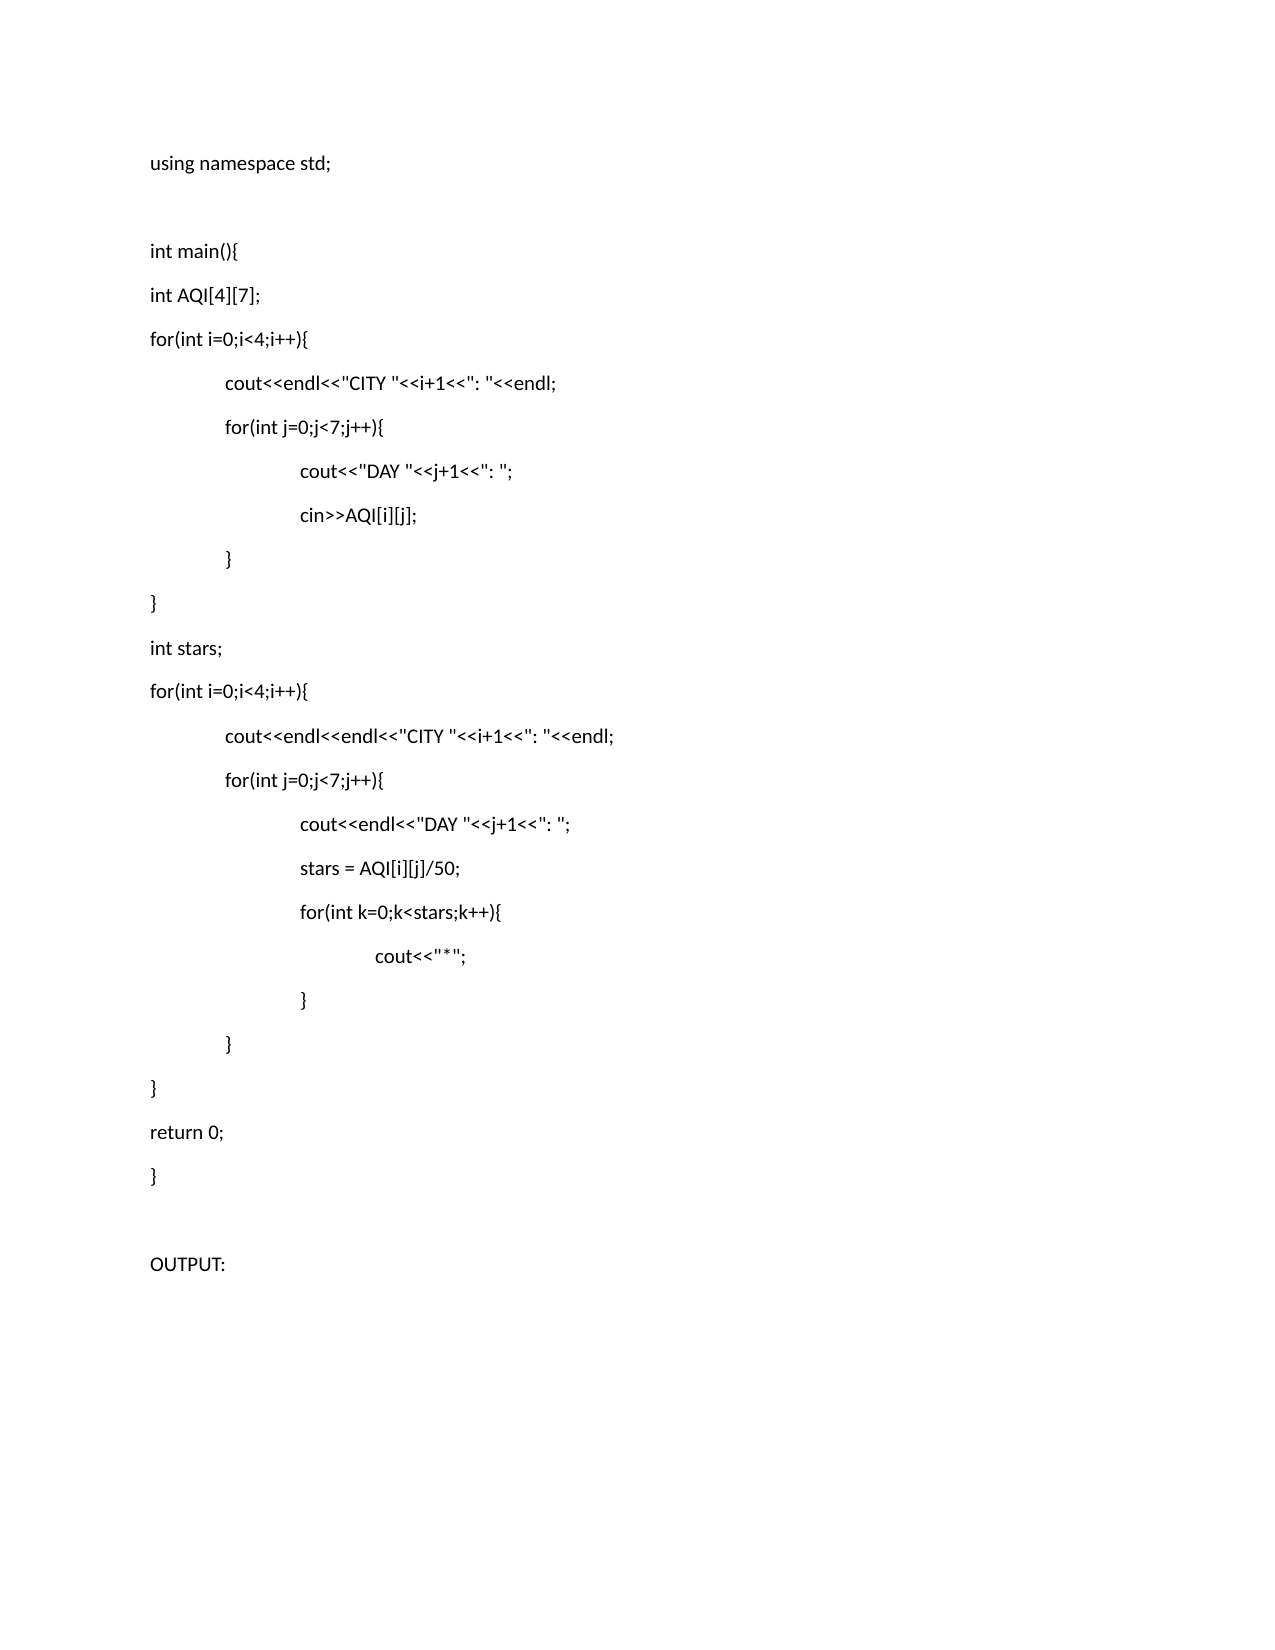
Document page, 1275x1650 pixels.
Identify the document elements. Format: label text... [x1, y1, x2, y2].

text cout<<endl<<"DAY "<<j+1<<": "; [150, 811, 1125, 836]
text } [150, 987, 1125, 1013]
text } [150, 547, 1125, 572]
text for(int k=0;k<stars;k++){ [150, 899, 1125, 924]
text stars = AQI[i][j]/50; [150, 855, 1125, 880]
text } [150, 591, 1125, 616]
text } [150, 1163, 1125, 1189]
text for(int j=0;j<7;j++){ [150, 767, 1125, 792]
text int stars; [150, 635, 1125, 660]
text using namespace std; [150, 150, 1125, 175]
text return 0; [150, 1119, 1125, 1145]
text cout<<endl<<"CITY "<<i+1<<": "<<endl; [150, 370, 1125, 396]
text OUTPUT: [150, 1252, 1125, 1277]
text } [150, 1031, 1125, 1057]
text cout<<"DAY "<<j+1<<": "; [150, 458, 1125, 484]
text for(int j=0;j<7;j++){ [150, 414, 1125, 440]
text int AQI[4][7]; [150, 282, 1125, 308]
text } [150, 1075, 1125, 1101]
text for(int i=0;i<4;i++){ [150, 679, 1125, 704]
text cout<<"*"; [150, 943, 1125, 968]
text int main(){ [150, 238, 1125, 263]
text for(int i=0;i<4;i++){ [150, 326, 1125, 352]
text cin>>AQI[i][j]; [150, 502, 1125, 528]
text cout<<endl<<endl<<"CITY "<<i+1<<": "<<endl; [150, 723, 1125, 748]
